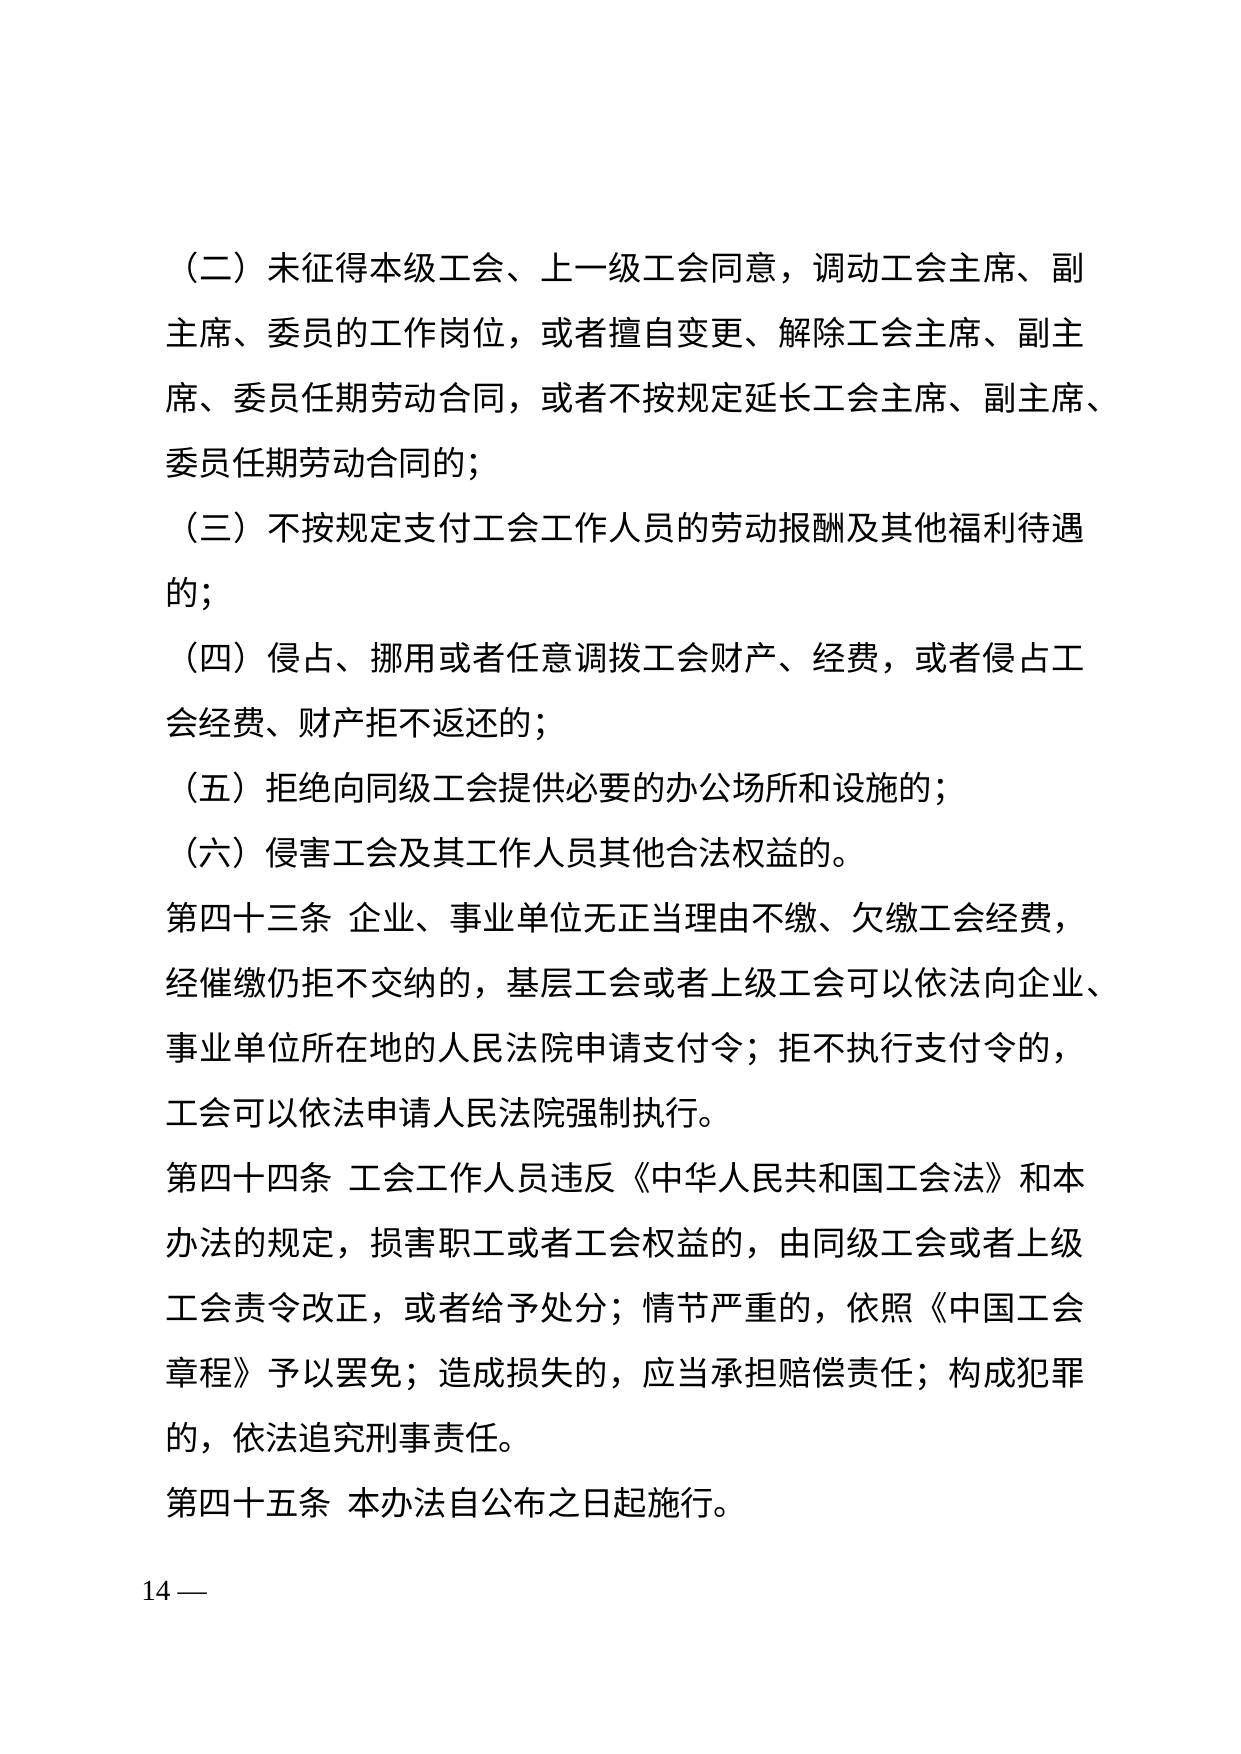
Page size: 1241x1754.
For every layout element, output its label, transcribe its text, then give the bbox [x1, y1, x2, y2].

text （三）不按规定支付工会工作人员的劳动报酬及其他福利待遇的； [165, 493, 1087, 623]
text （二）未征得本级工会、上一级工会同意，调动工会主席、副主席、委员的工作岗位，或者擅自变更、解除工会主席、副主席、委员任期劳动合同，或者不按规定延长工会主席、副主席、委员任期劳动合同的； [165, 233, 1087, 493]
text 第四十四条 工会工作人员违反《中华人民共和国工会法》和本办法的规定，损害职工或者工会权益的，由同级工会或者上级工会责令改正，或者给予处分；情节严重的，依照《中国工会章程》予以罢免；造成损失的，应当承担赔偿责任；构成犯罪的，依法追究刑事责任。 [165, 1143, 1087, 1468]
text （四）侵占、挪用或者任意调拨工会财产、经费，或者侵占工会经费、财产拒不返还的； [165, 623, 1087, 753]
text （六）侵害工会及其工作人员其他合法权益的。 [165, 818, 1087, 883]
text 第四十五条 本办法自公布之日起施行。 [165, 1468, 1087, 1533]
text 第四十三条 企业、事业单位无正当理由不缴、欠缴工会经费，经催缴仍拒不交纳的，基层工会或者上级工会可以依法向企业、事业单位所在地的人民法院申请支付令；拒不执行支付令的，工会可以依法申请人民法院强制执行。 [165, 883, 1087, 1143]
text （五）拒绝向同级工会提供必要的办公场所和设施的； [165, 753, 1087, 818]
